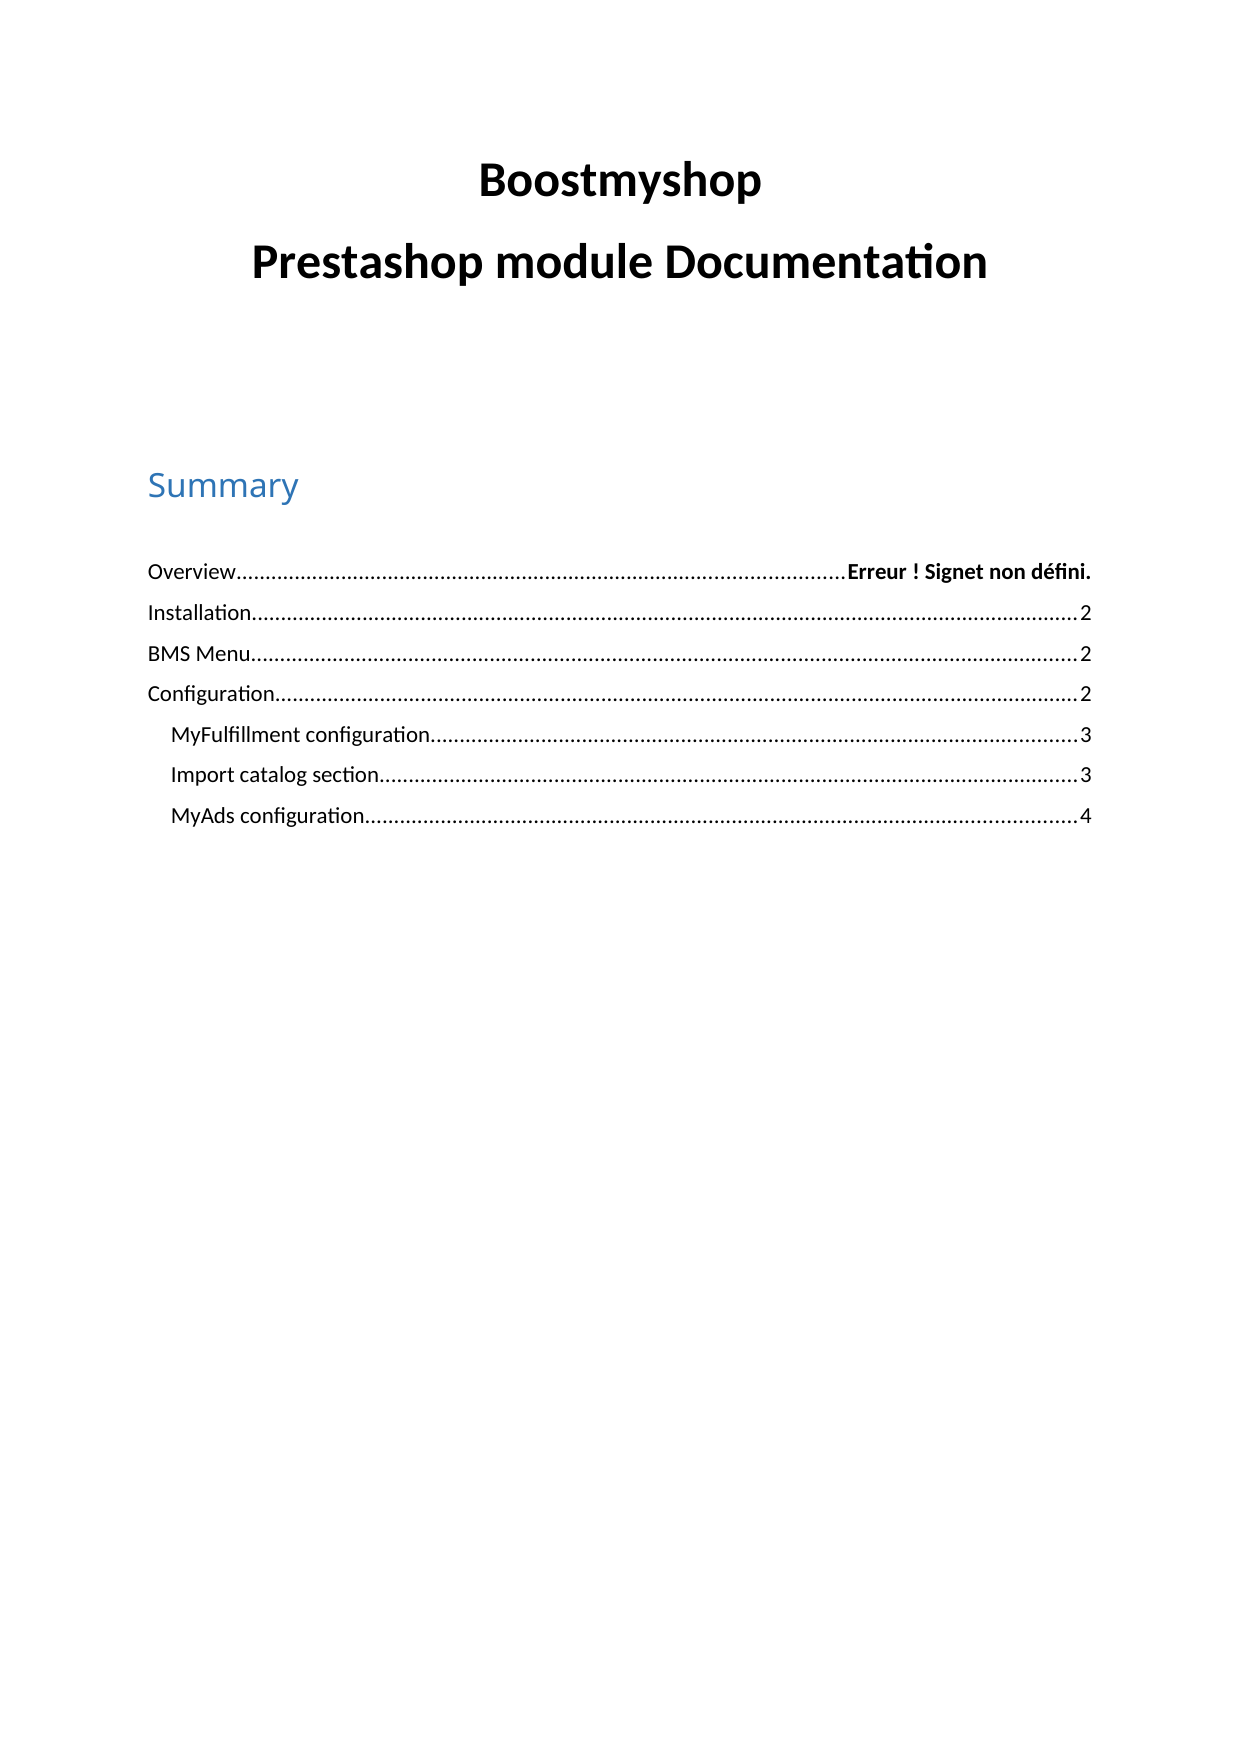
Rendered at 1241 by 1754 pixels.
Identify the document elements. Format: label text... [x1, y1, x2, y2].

text Boostmyshop [148, 148, 1093, 209]
text Prestashop module Documentation [148, 230, 1093, 291]
